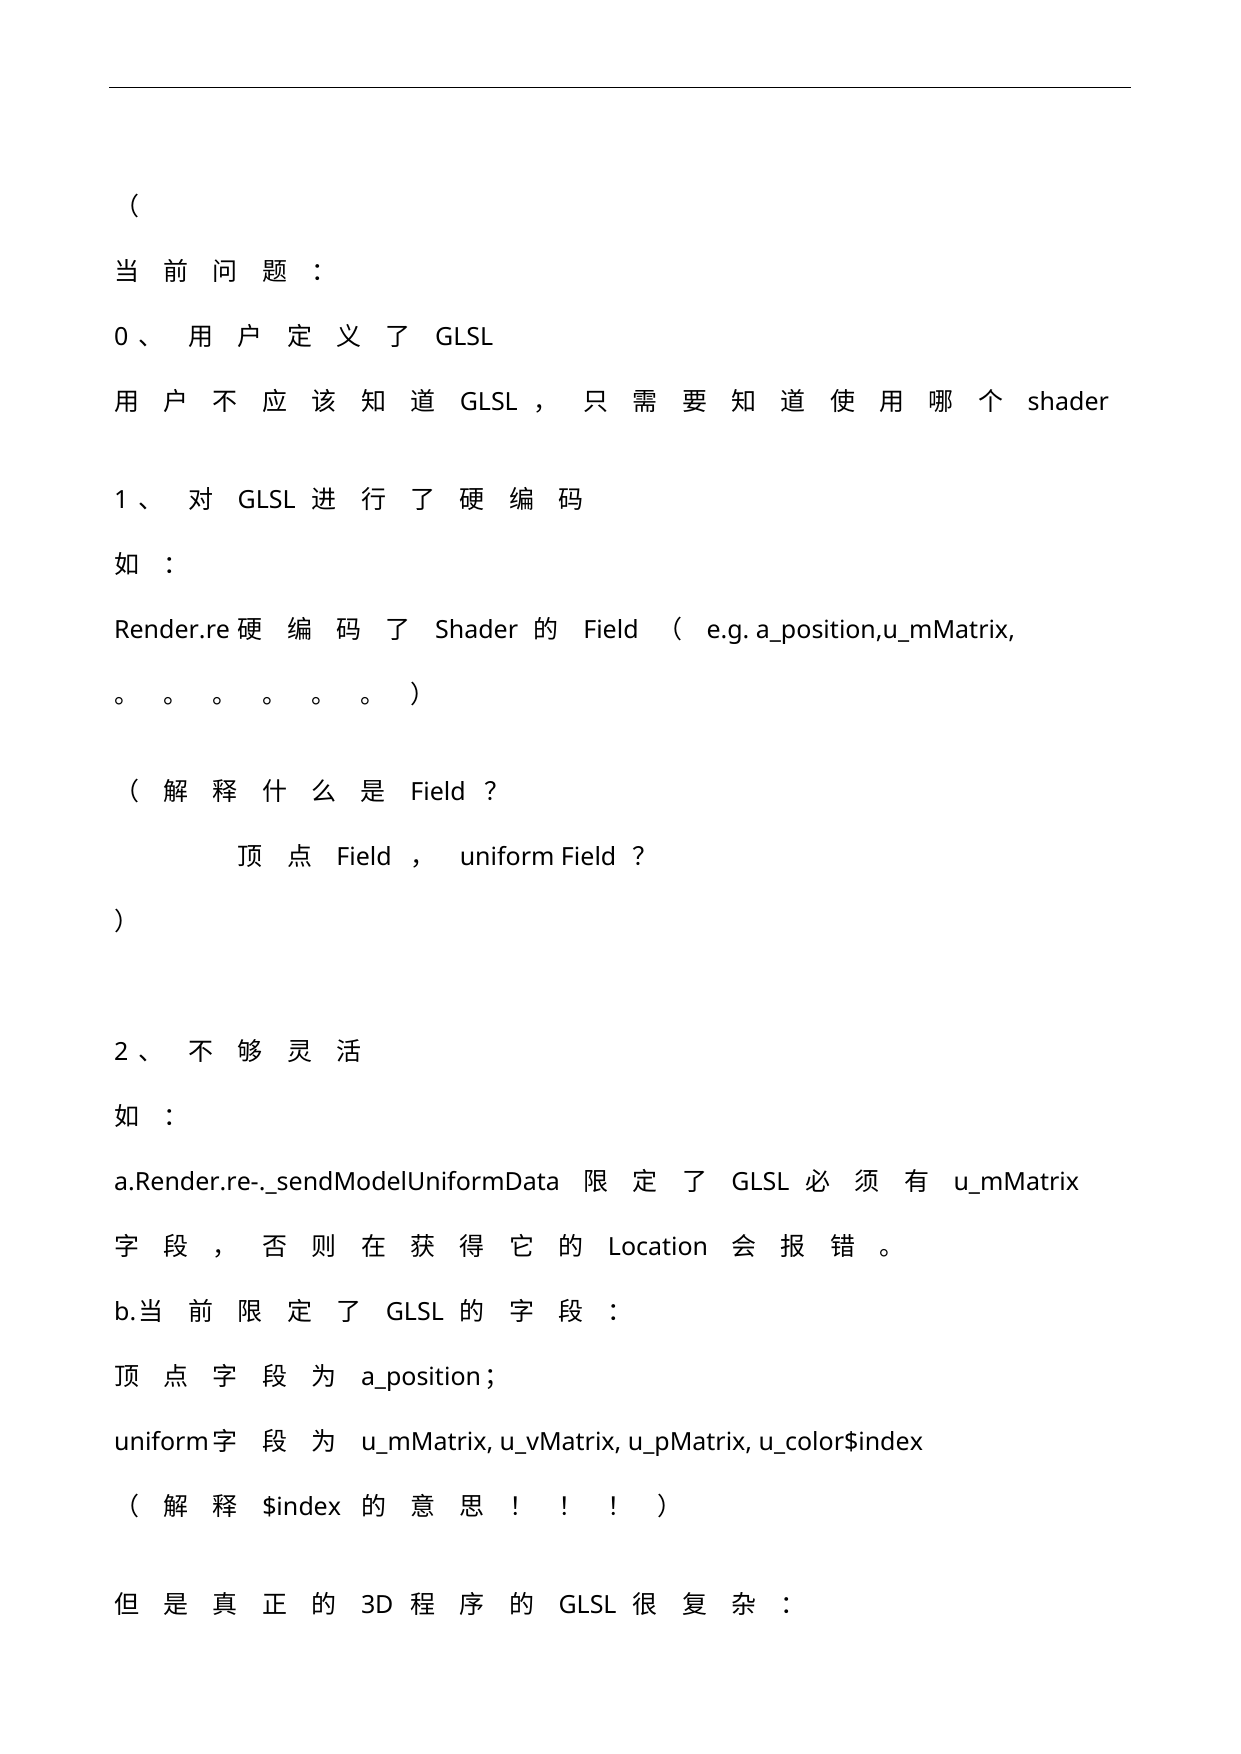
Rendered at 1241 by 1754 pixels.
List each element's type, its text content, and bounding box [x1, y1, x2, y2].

text 但是真正的3D程序的GLSL很复杂： [114, 1570, 1126, 1635]
text 0、用户定义了GLSL [114, 302, 1126, 367]
text （ [114, 172, 1126, 237]
text uniform字段为u_mMatrix, u_vMatrix, u_pMatrix, u_color$index [114, 1407, 1126, 1472]
text 2、不够灵活 [114, 1017, 1126, 1082]
text a.Render.re-._sendModelUniformData 限定了GLSL必须有u_mMatrix字段，否则在获得它的Location会报错。 [114, 1147, 1126, 1277]
text 如： [114, 530, 1126, 595]
text 当前问题： [114, 237, 1126, 302]
text 用户不应该知道GLSL，只需要知道使用哪个shader [114, 367, 1126, 432]
text ） [114, 887, 1126, 952]
text b.当前限定了GLSL的字段： [114, 1277, 1126, 1342]
text （解释$index的意思！！！） [114, 1472, 1126, 1537]
text 顶点Field，uniform Field？ [114, 822, 1126, 887]
text Render.re硬编码了Shader的Field（e.g. a_position,u_mMatrix, 。。。。。。） [114, 595, 1126, 725]
text 顶点字段为a_position； [114, 1342, 1126, 1407]
text 1、对GLSL进行了硬编码 [114, 465, 1126, 530]
text 如： [114, 1082, 1126, 1147]
text （解释什么是Field？ [114, 757, 1126, 822]
